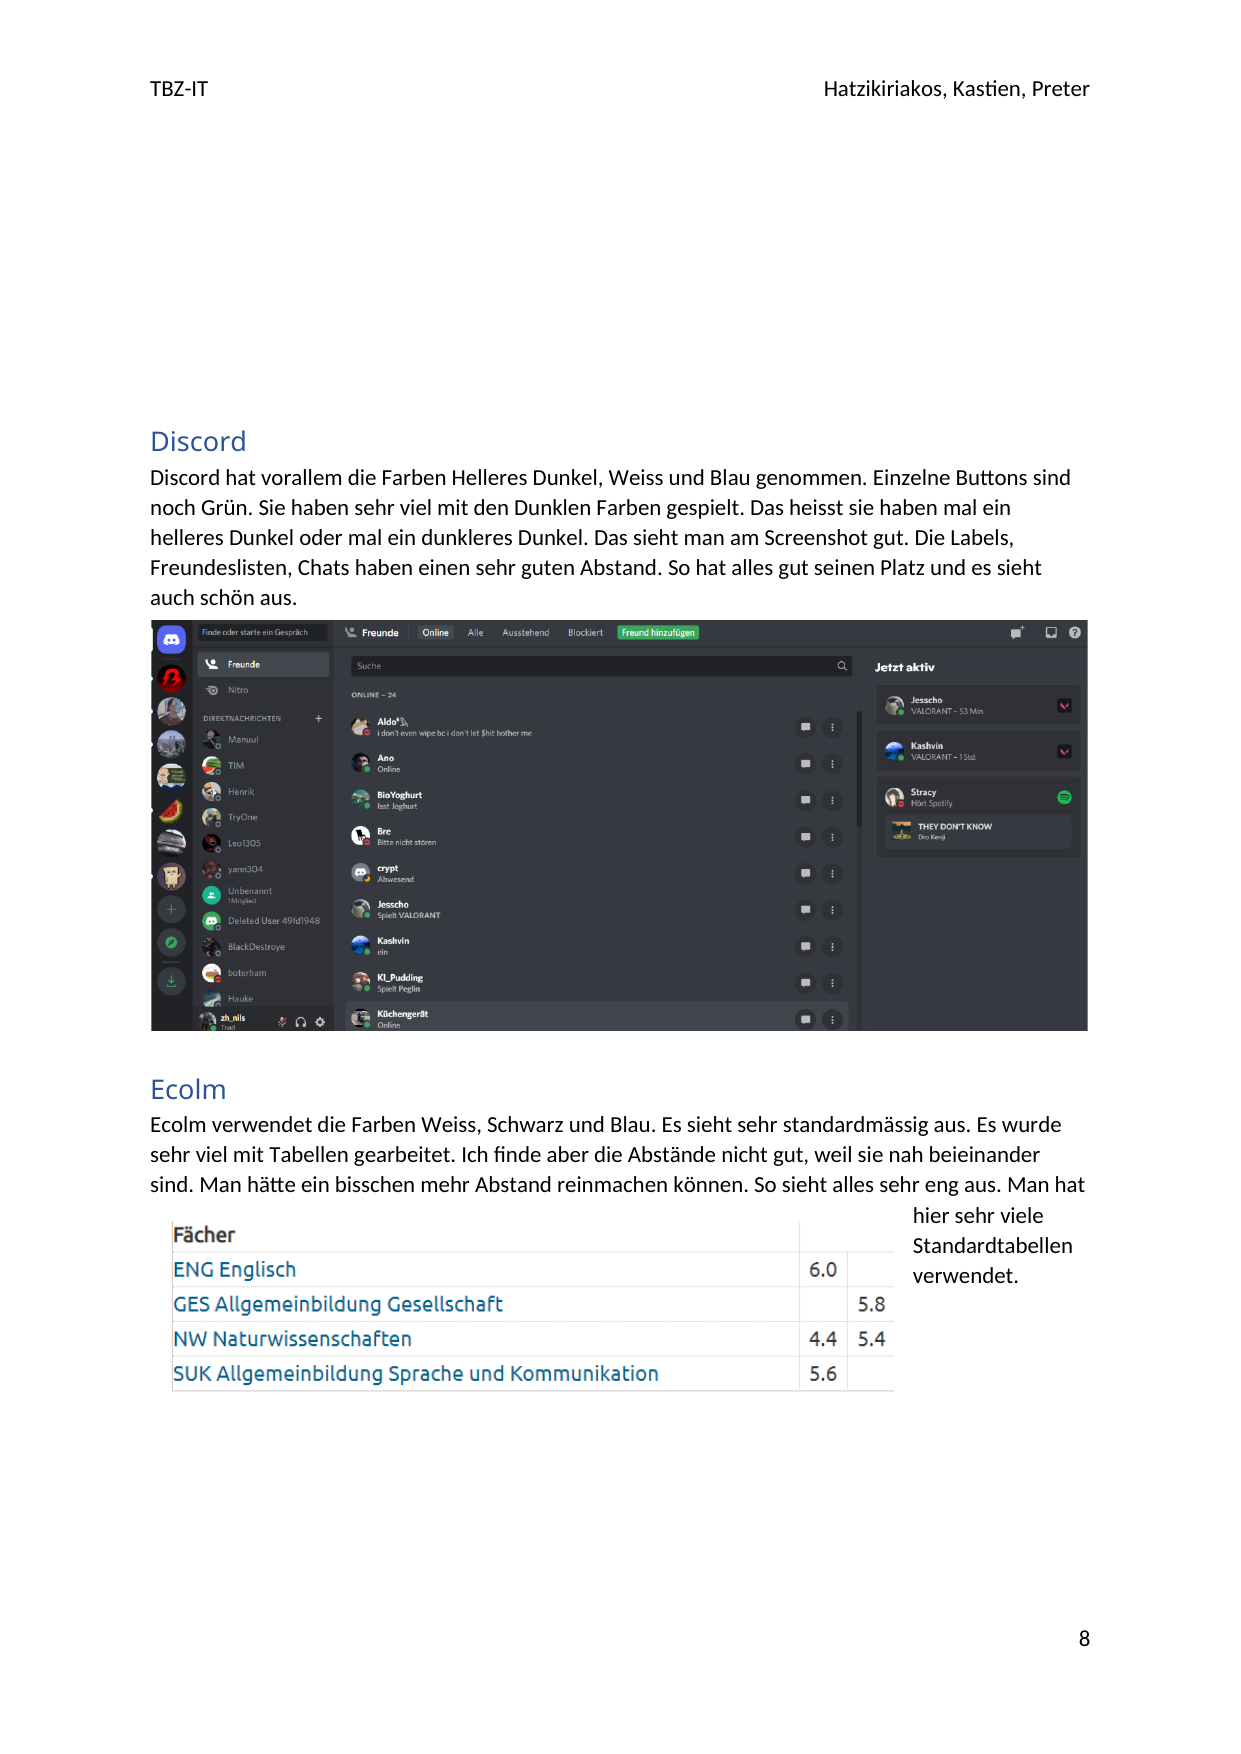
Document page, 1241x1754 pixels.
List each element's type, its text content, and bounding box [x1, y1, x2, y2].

subtitle Discord [150, 423, 1090, 460]
picture [150, 620, 1087, 1029]
text Ecolm verwendet die Farben Weiss, Schwarz und Blau. Es sieht sehr standardmässig aus. Es wurde sehr viel mit Tabellen gearbeitet. Ich finde aber die Abstände nicht gut, weil sie nah beieinander sind. Man hätte ein bisschen mehr Abstand reinmachen können. So sieht alles sehr eng aus. Man hat hier sehr viele Standardtabellen verwendet. [150, 1110, 1090, 1289]
picture [150, 1221, 894, 1400]
text Discord hat vorallem die Farben Helleres Dunkel, Weiss und Blau genommen. Einzelne Buttons sind noch Grün. Sie haben sehr viel mit den Dunklen Farben gespielt. Das heisst sie haben mal ein helleres Dunkel oder mal ein dunkleres Dunkel. Das sieht man am Screenshot gut. Die Labels, Freundeslisten, Chats haben einen sehr guten Abstand. So hat alles gut seinen Platz und es sieht auch schön aus. [150, 463, 1090, 612]
